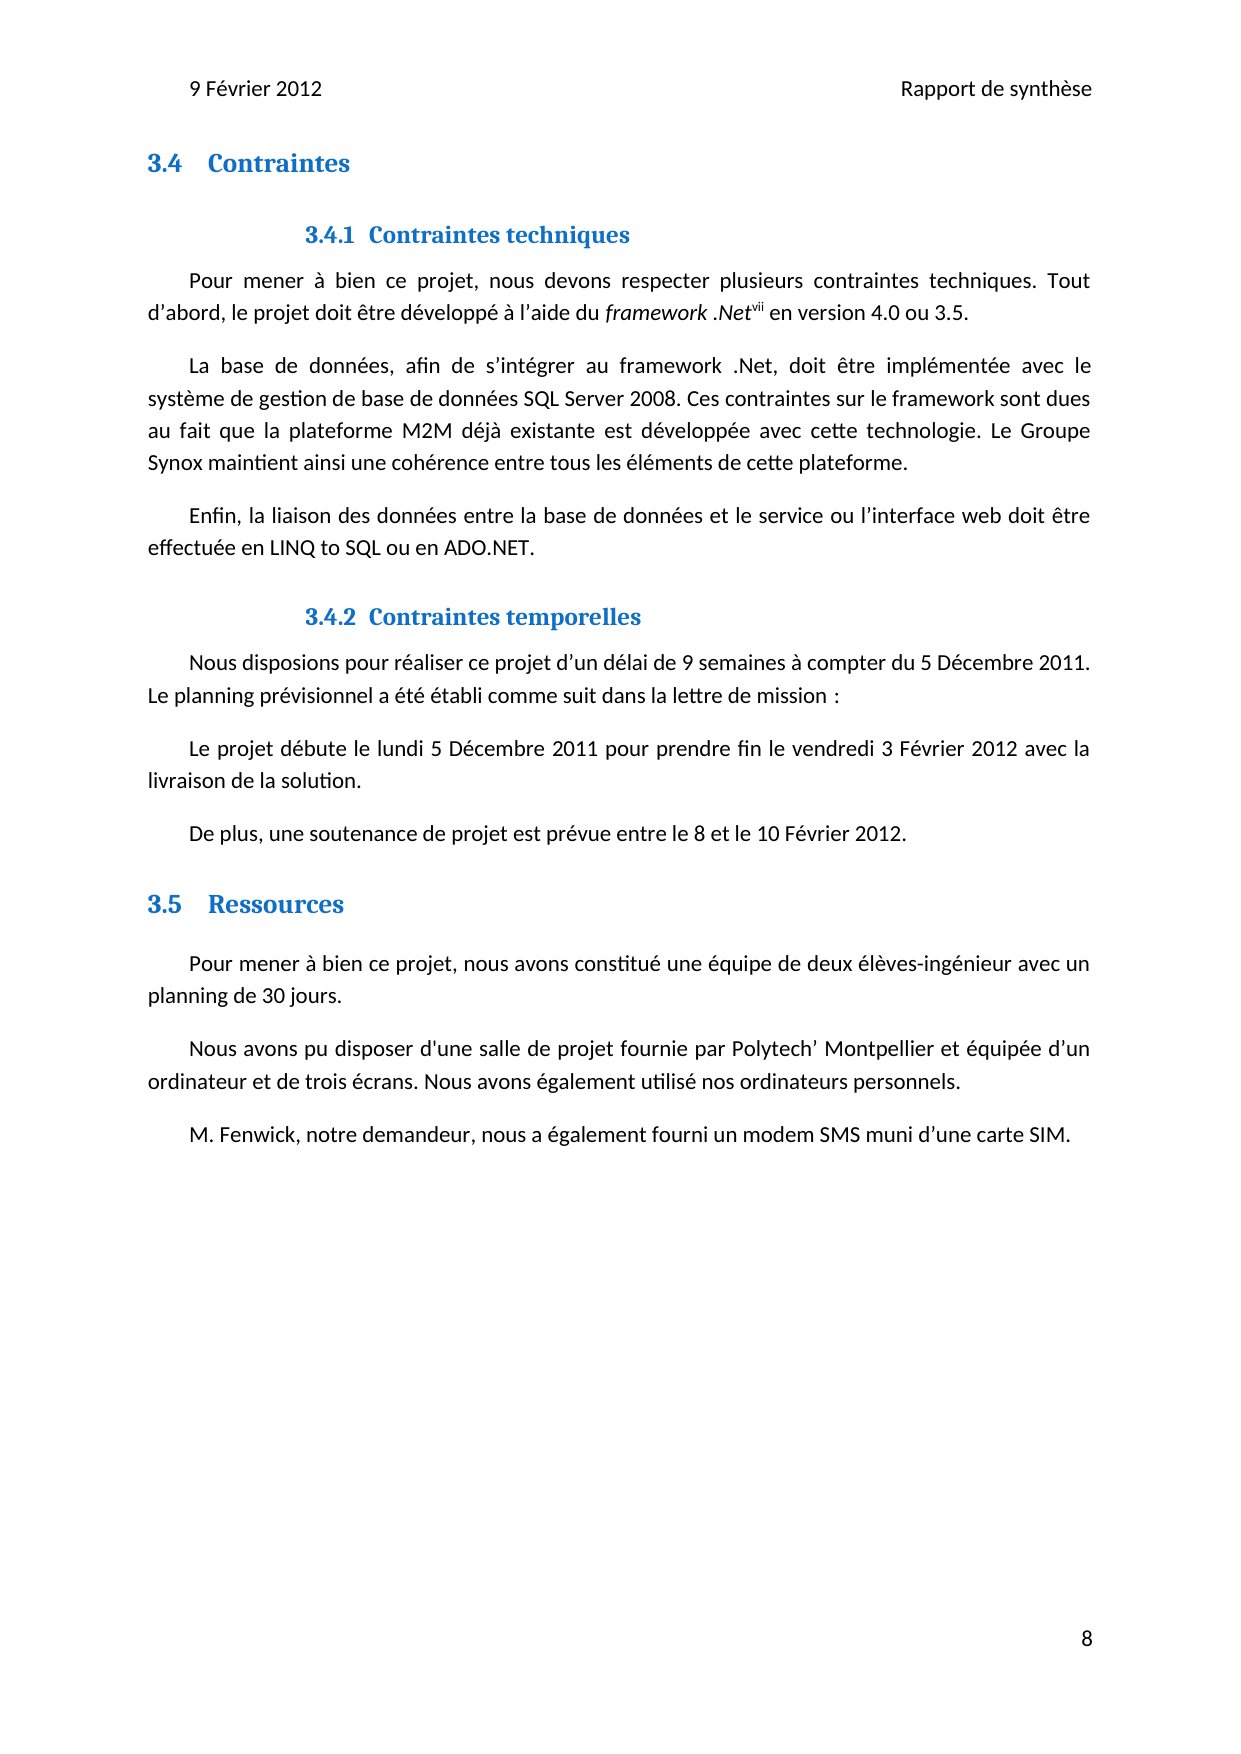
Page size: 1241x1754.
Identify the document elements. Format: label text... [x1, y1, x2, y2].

subtitle Ressources [148, 889, 1093, 920]
text De plus, une soutenance de projet est prévue entre le 8 et le 10 Février 2012. [148, 819, 1093, 847]
text Pour mener à bien ce projet, nous devons respecter plusieurs contraintes techniques. Tout d’abord, le projet doit être développé à l’aide du framework .Net en version 4.0 ou 3.5. [148, 266, 1093, 327]
text Le projet débute le lundi 5 Décembre 2011 pour prendre fin le vendredi 3 Février 2012 avec la livraison de la solution. [148, 734, 1093, 794]
subtitle Contraintes temporelles [264, 603, 1093, 632]
text Nous avons pu disposer d'une salle de projet fournie par Polytech’ Montpellier et équipée d’un ordinateur et de trois écrans. Nous avons également utilisé nos ordinateurs personnels. [148, 1034, 1093, 1095]
text Nous disposions pour réaliser ce projet d’un délai de 9 semaines à compter du 5 Décembre 2011. Le planning prévisionnel a été établi comme suit dans la lettre de mission : [148, 648, 1093, 709]
subtitle Contraintes [148, 148, 1093, 179]
text M. Fenwick, notre demandeur, nous a également fourni un modem SMS muni d’une carte SIM. [148, 1120, 1093, 1148]
text Enfin, la liaison des données entre la base de données et le service ou l’interface web doit être effectuée en LINQ to SQL ou en ADO.NET. [148, 501, 1093, 561]
subtitle Contraintes techniques [264, 221, 1093, 249]
text Pour mener à bien ce projet, nous avons constitué une équipe de deux élèves-ingénieur avec un planning de 30 jours. [148, 949, 1093, 1009]
text La base de données, afin de s’intégrer au framework .Net, doit être implémentée avec le système de gestion de base de données SQL Server 2008. Ces contraintes sur le framework sont dues au fait que la plateforme M2M déjà existante est développée avec cette technologie. Le Groupe Synox maintient ainsi une cohérence entre tous les éléments de cette plateforme. [148, 352, 1093, 476]
